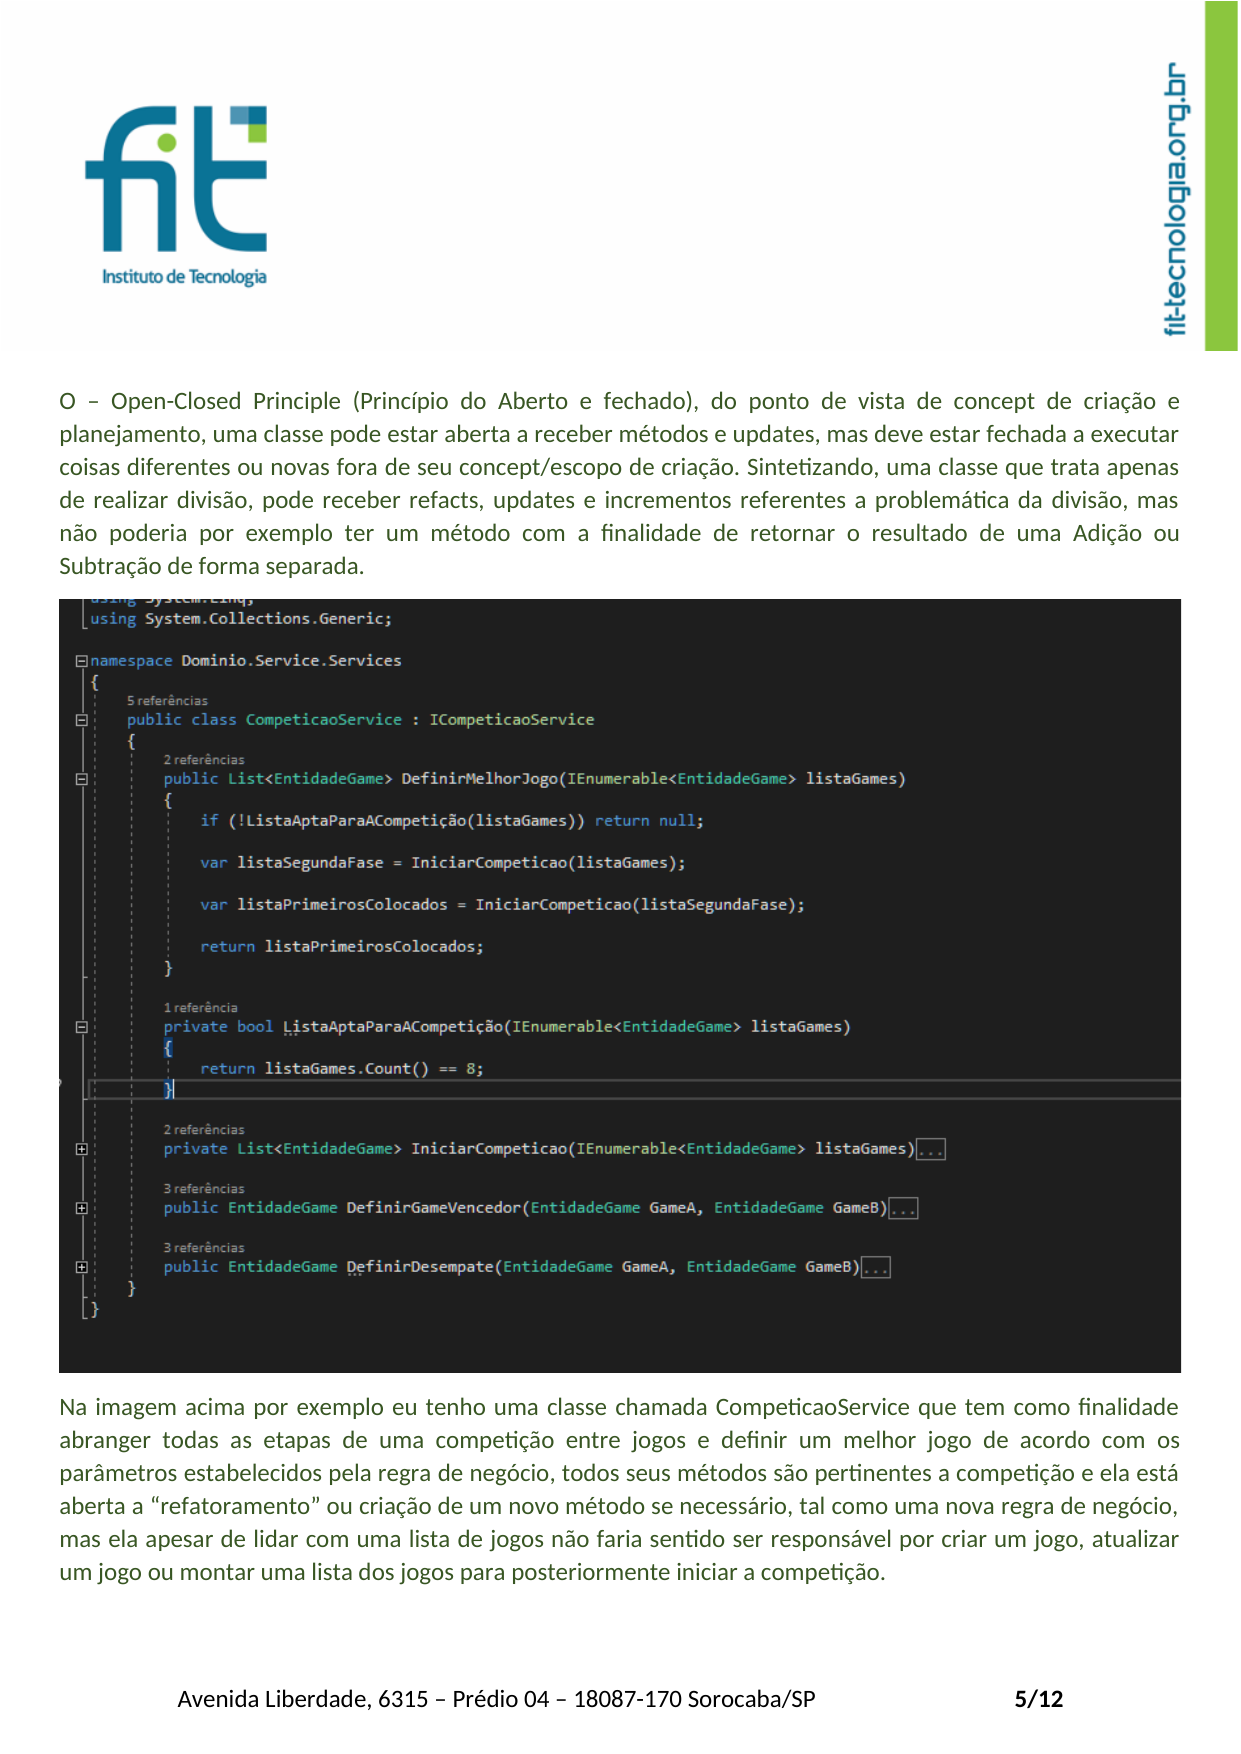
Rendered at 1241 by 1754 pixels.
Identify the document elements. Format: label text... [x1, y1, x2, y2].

text Na imagem acima por exemplo eu tenho uma classe chamada CompeticaoService que tem como finalidade abranger todas as etapas de uma competição entre jogos e definir um melhor jogo de acordo com os parâmetros estabelecidos pela regra de negócio, todos seus métodos são pertinentes a competição e ela está aberta a “refatoramento” ou criação de um novo método se necessário, tal como uma nova regra de negócio, mas ela apesar de lidar com uma lista de jogos não faria sentido ser responsável por criar um jogo, atualizar um jogo ou montar uma lista dos jogos para posteriormente iniciar a competição. [59, 1391, 1181, 1586]
picture [59, 599, 1182, 1373]
picture [0, 1, 1238, 351]
text O – Open-Closed Principle (Princípio do Aberto e fechado), do ponto de vista de concept de criação e planejamento, uma classe pode estar aberta a receber métodos e updates, mas deve estar fechada a executar coisas diferentes ou novas fora de seu concept/escopo de criação. Sintetizando, uma classe que trata apenas de realizar divisão, pode receber refacts, updates e incrementos referentes a problemática da divisão, mas não poderia por exemplo ter um método com a finalidade de retornar o resultado de uma Adição ou Subtração de forma separada. [59, 386, 1181, 581]
